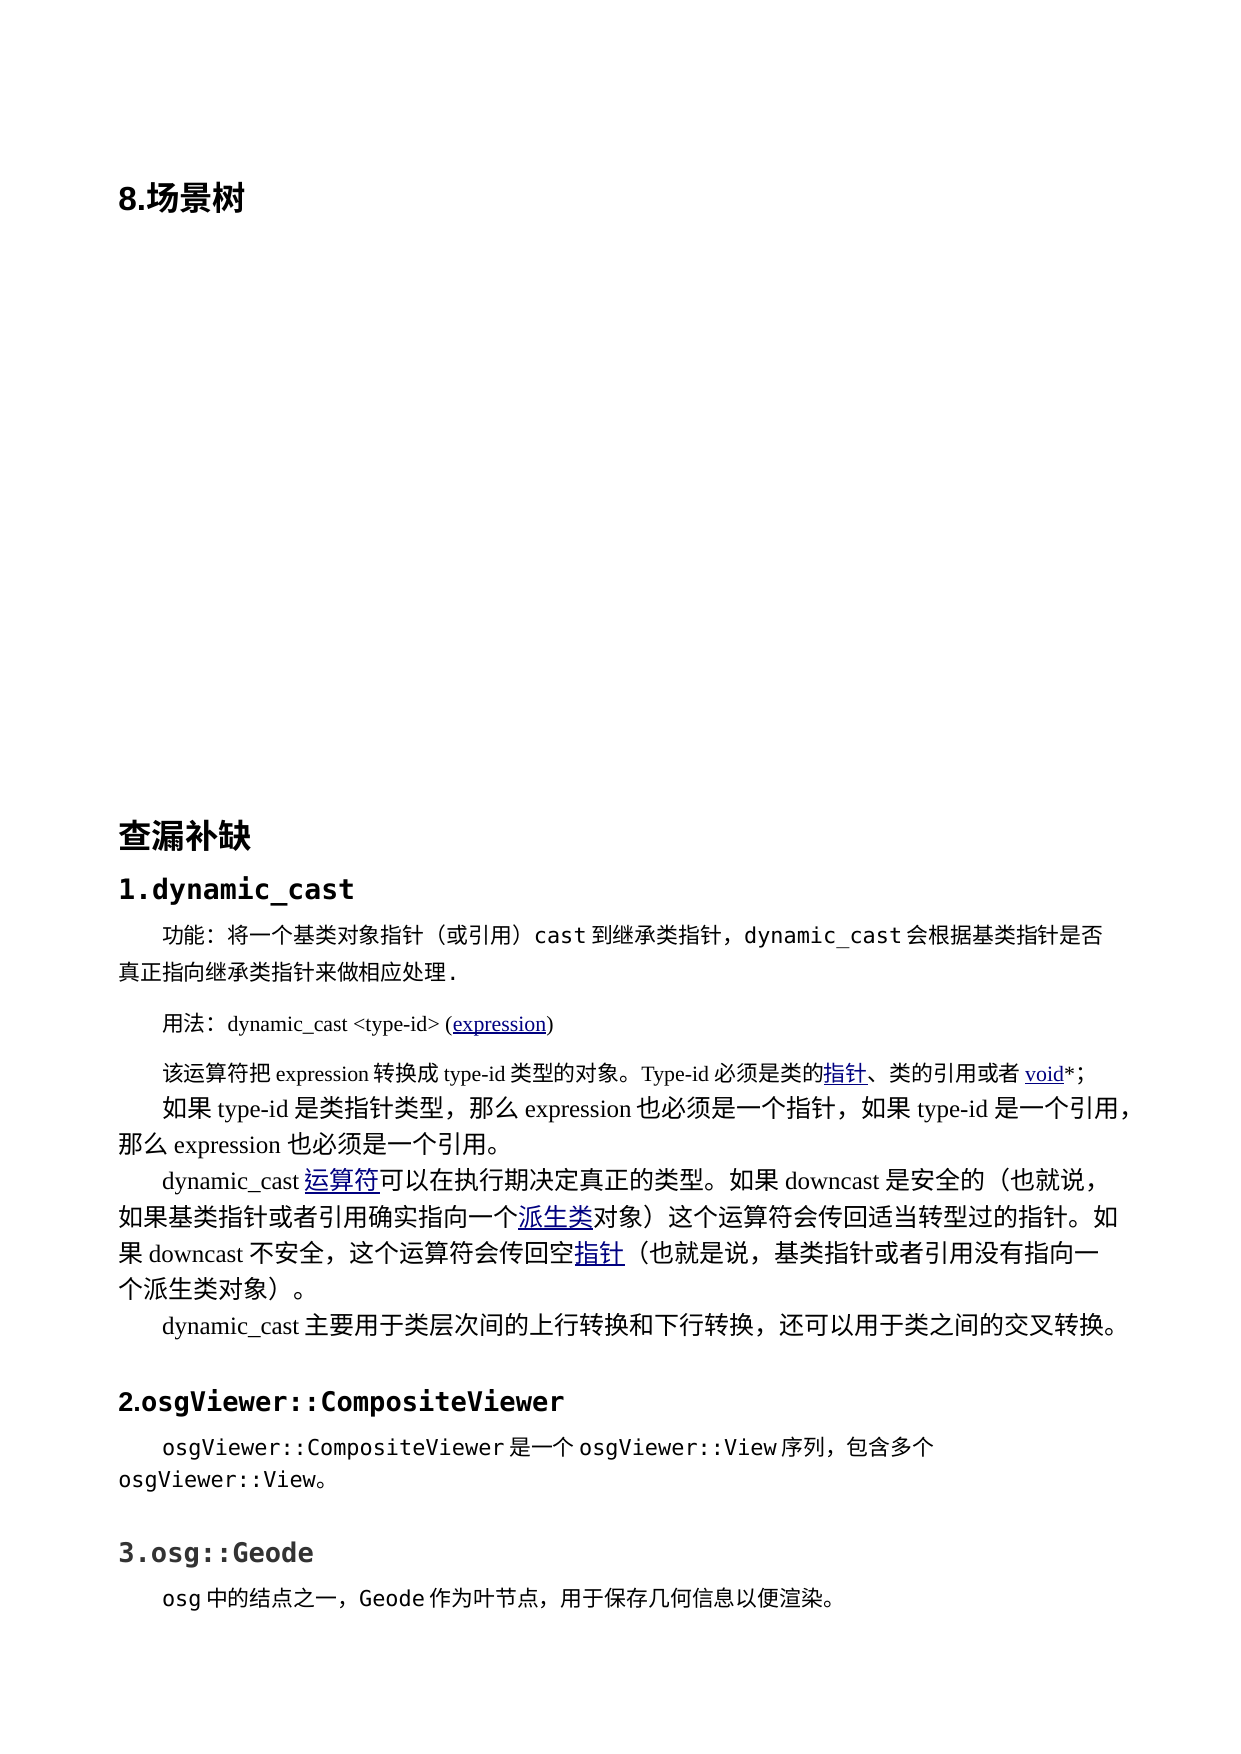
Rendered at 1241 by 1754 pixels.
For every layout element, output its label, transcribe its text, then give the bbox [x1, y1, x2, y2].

text osgViewer::CompositeViewer是一个osgViewer::View序列，包含多个osgViewer::View。 [118, 1430, 1122, 1493]
subtitle 3.osg::Geode [118, 1537, 1122, 1569]
subtitle 1.dynamic_cast [118, 873, 1122, 906]
text 如果 type-id 是类指针类型，那么expression也必须是一个指针，如果 type-id 是一个引用，那么 expression 也必须是一个引用。 [118, 1088, 1122, 1161]
text 该运算符把expression转换成type-id类型的对象。Type-id 必须是类的指针、类的引用或者void*； [118, 1056, 1122, 1088]
subtitle 查漏补缺 [118, 810, 1122, 858]
subtitle 2.osgViewer::CompositeViewer [118, 1386, 1122, 1417]
text osg中的结点之一，Geode作为叶节点，用于保存几何信息以便渲染。 [118, 1581, 1122, 1613]
text dynamic_cast主要用于类层次间的上行转换和下行转换，还可以用于类之间的交叉转换。 [118, 1306, 1122, 1342]
text 用法：dynamic_cast <type-id> (expression) [118, 1006, 1122, 1037]
subtitle 8.场景树 [118, 172, 1122, 220]
text 功能：将一个基类对象指针（或引用）cast到继承类指针，dynamic_cast会根据基类指针是否真正指向继承类指针来做相应处理. [118, 918, 1122, 986]
text dynamic_cast运算符可以在执行期决定真正的类型。如果 downcast 是安全的（也就说，如果基类指针或者引用确实指向一个派生类对象）这个运算符会传回适当转型过的指针。如果 downcast 不安全，这个运算符会传回空指针（也就是说，基类指针或者引用没有指向一个派生类对象）。 [118, 1161, 1122, 1306]
